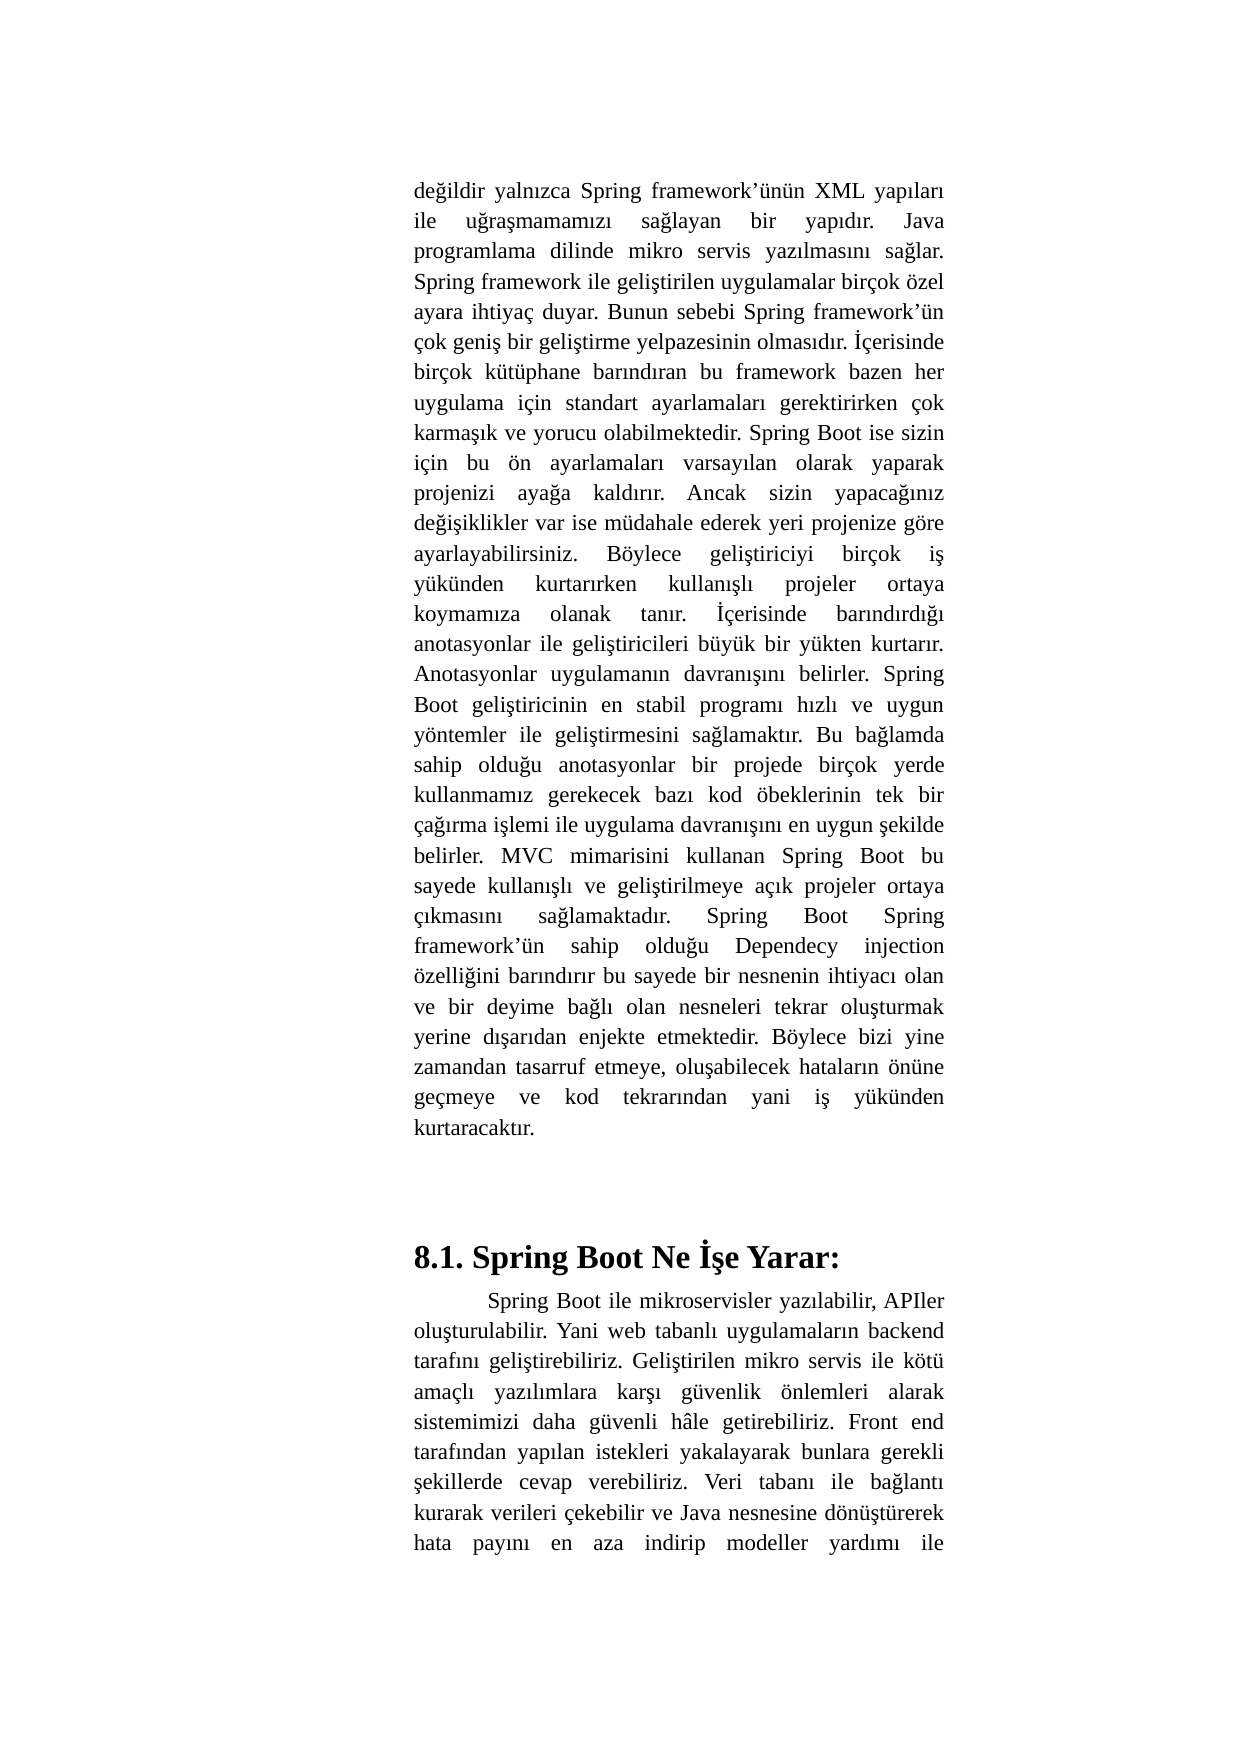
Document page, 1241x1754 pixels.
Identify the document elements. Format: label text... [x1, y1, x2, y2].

text 8.1. Spring Boot Ne İşe Yarar: [413, 1237, 945, 1275]
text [413, 1287, 945, 1555]
